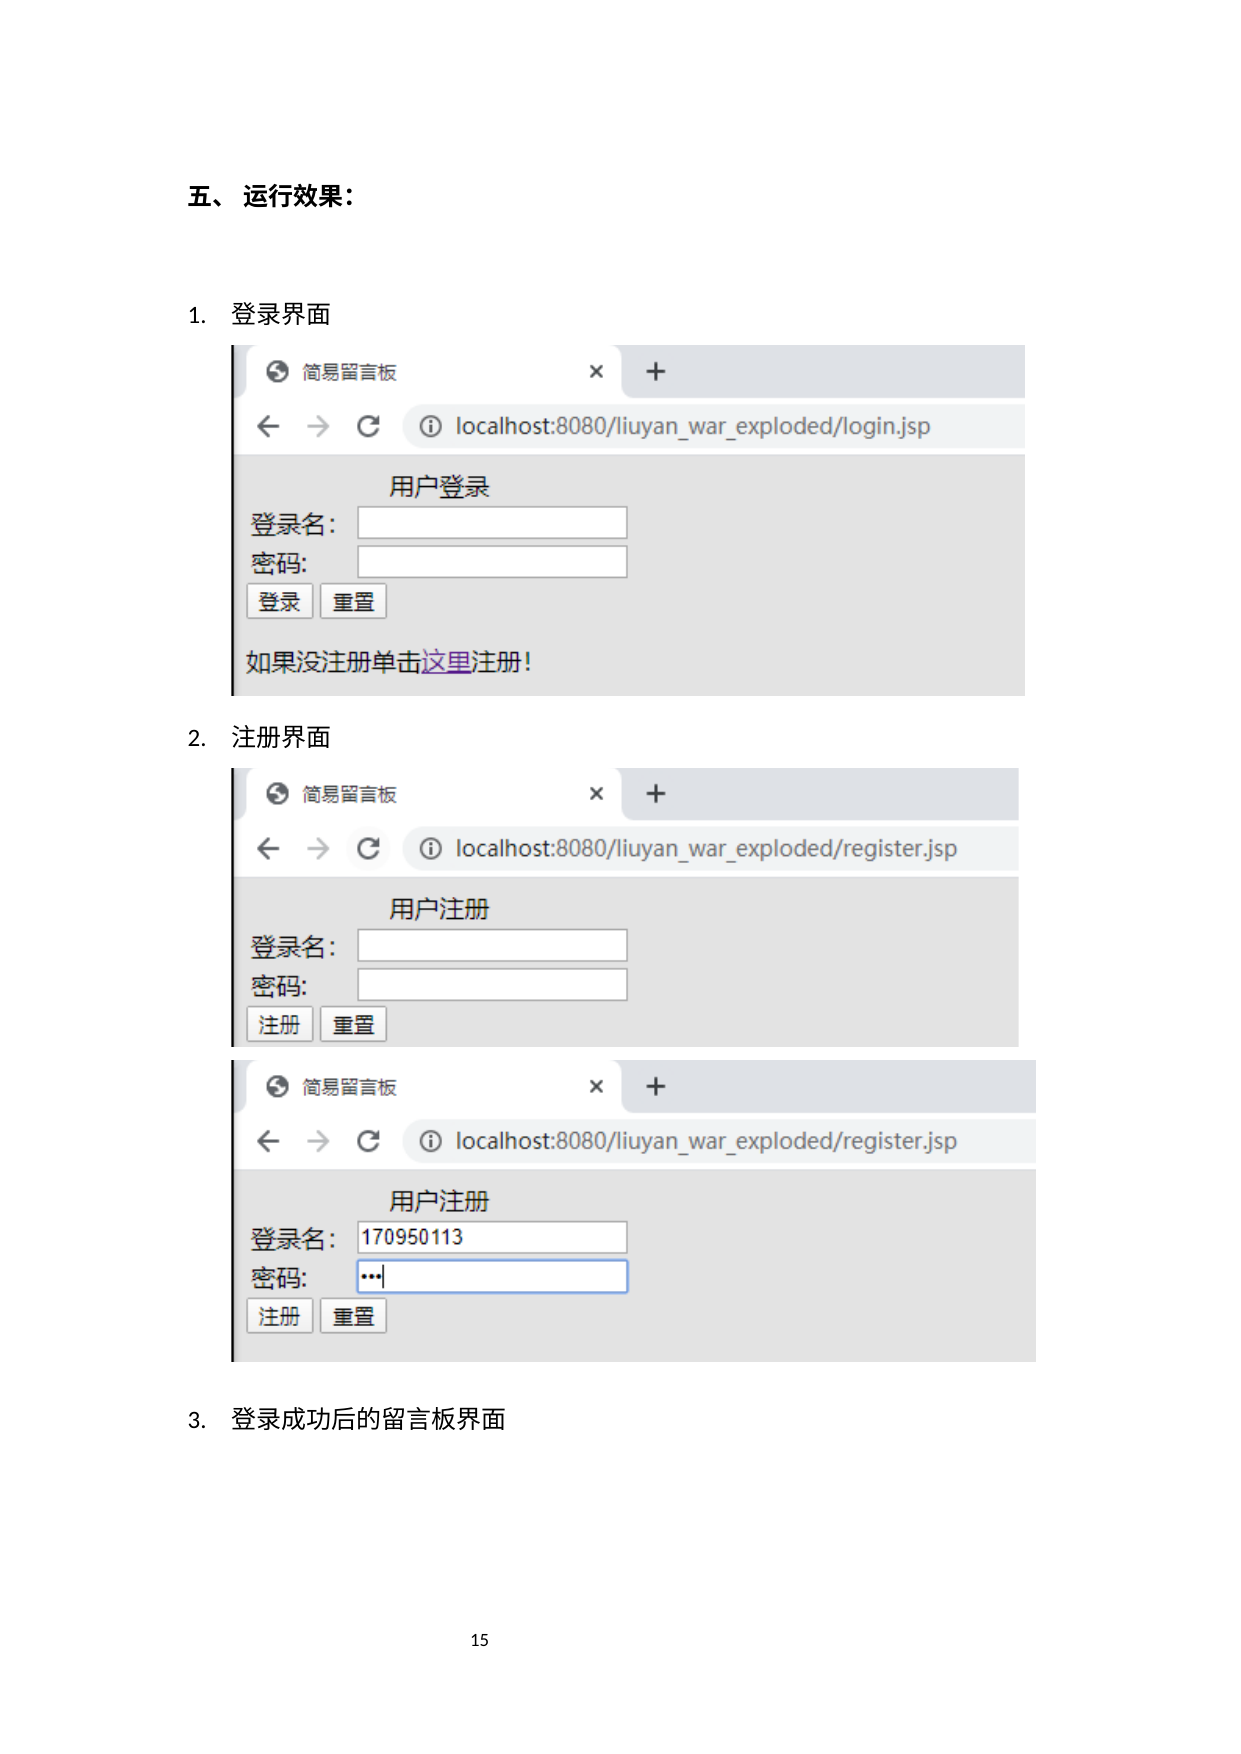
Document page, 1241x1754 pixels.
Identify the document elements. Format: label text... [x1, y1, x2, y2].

picture [231, 768, 1019, 1047]
picture [231, 1060, 1036, 1362]
subtitle 五、 运行效果： [187, 162, 1053, 227]
list 登录成功后的留言板界面 [187, 1386, 1053, 1451]
list 登录界面 [187, 281, 1053, 346]
picture [231, 345, 1025, 696]
list 注册界面 [187, 703, 1053, 768]
